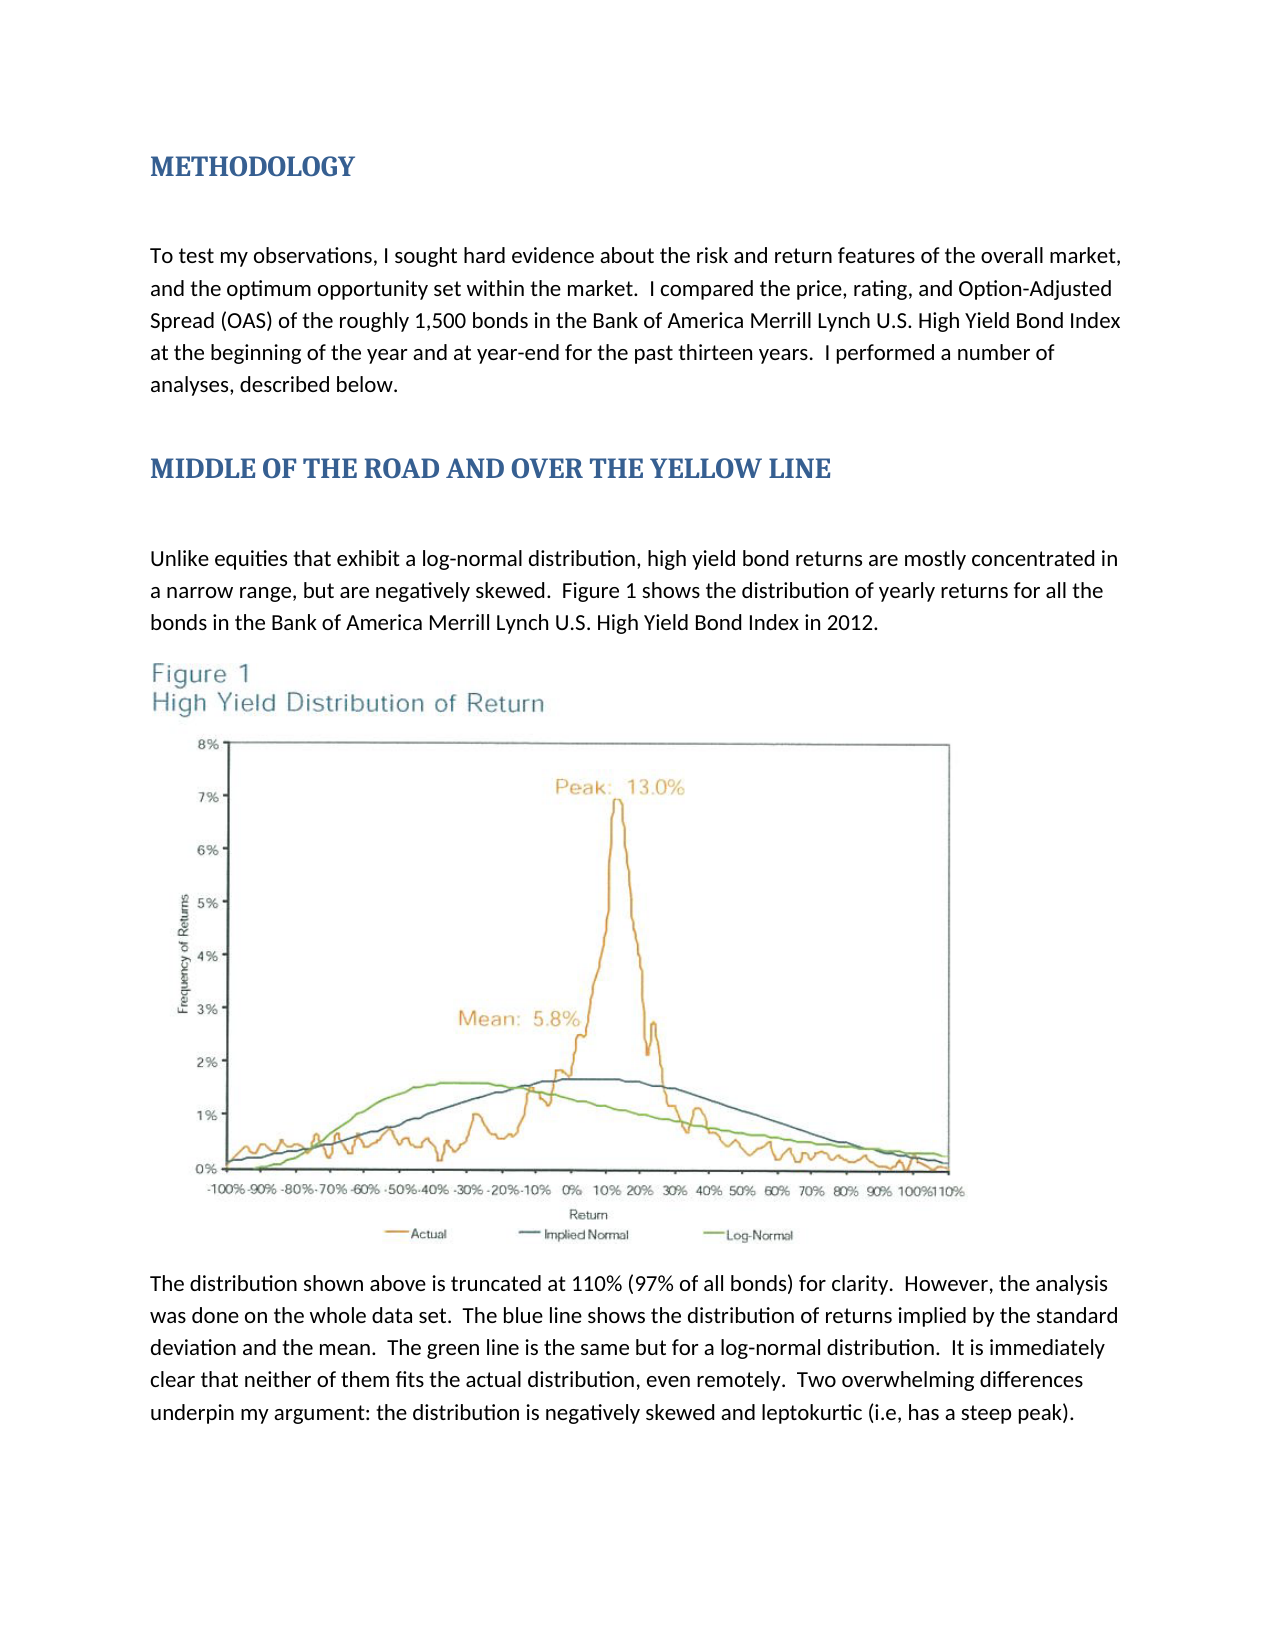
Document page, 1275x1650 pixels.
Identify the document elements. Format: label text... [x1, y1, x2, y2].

subtitle MIDDLE OF THE ROAD AND OVER THE YELLOW LINE [150, 452, 1125, 486]
text The distribution shown above is truncated at 110% (97% of all bonds) for clarity. However, the analysis was done on the whole data set. The blue line shows the distribution of returns implied by the standard deviation and the mean. The green line is the same but for a log-normal distribution. It is immediately clear that neither of them fits the actual distribution, even remotely. Two overwhelming differences underpin my argument: the distribution is negatively skewed and leptokurtic (i.e, has a steep peak). [150, 1269, 1125, 1426]
subtitle METHODOLOGY [150, 150, 1125, 183]
text Unlike equities that exhibit a log-normal distribution, high yield bond returns are mostly concentrated in a narrow range, but are negatively skewed. Figure 1 shows the distribution of yearly returns for all the bonds in the Bank of America Merrill Lynch U.S. High Yield Bond Index in 2012. [150, 544, 1125, 636]
text To test my observations, I sought hard evidence about the risk and return features of the overall market, and the optimum opportunity set within the market. I compared the price, rating, and Option-Adjusted Spread (OAS) of the roughly 1,500 bonds in the Bank of America Merrill Lynch U.S. High Yield Bond Index at the beginning of the year and at year-end for the past thirteen years. I performed a number of analyses, described below. [150, 242, 1125, 398]
